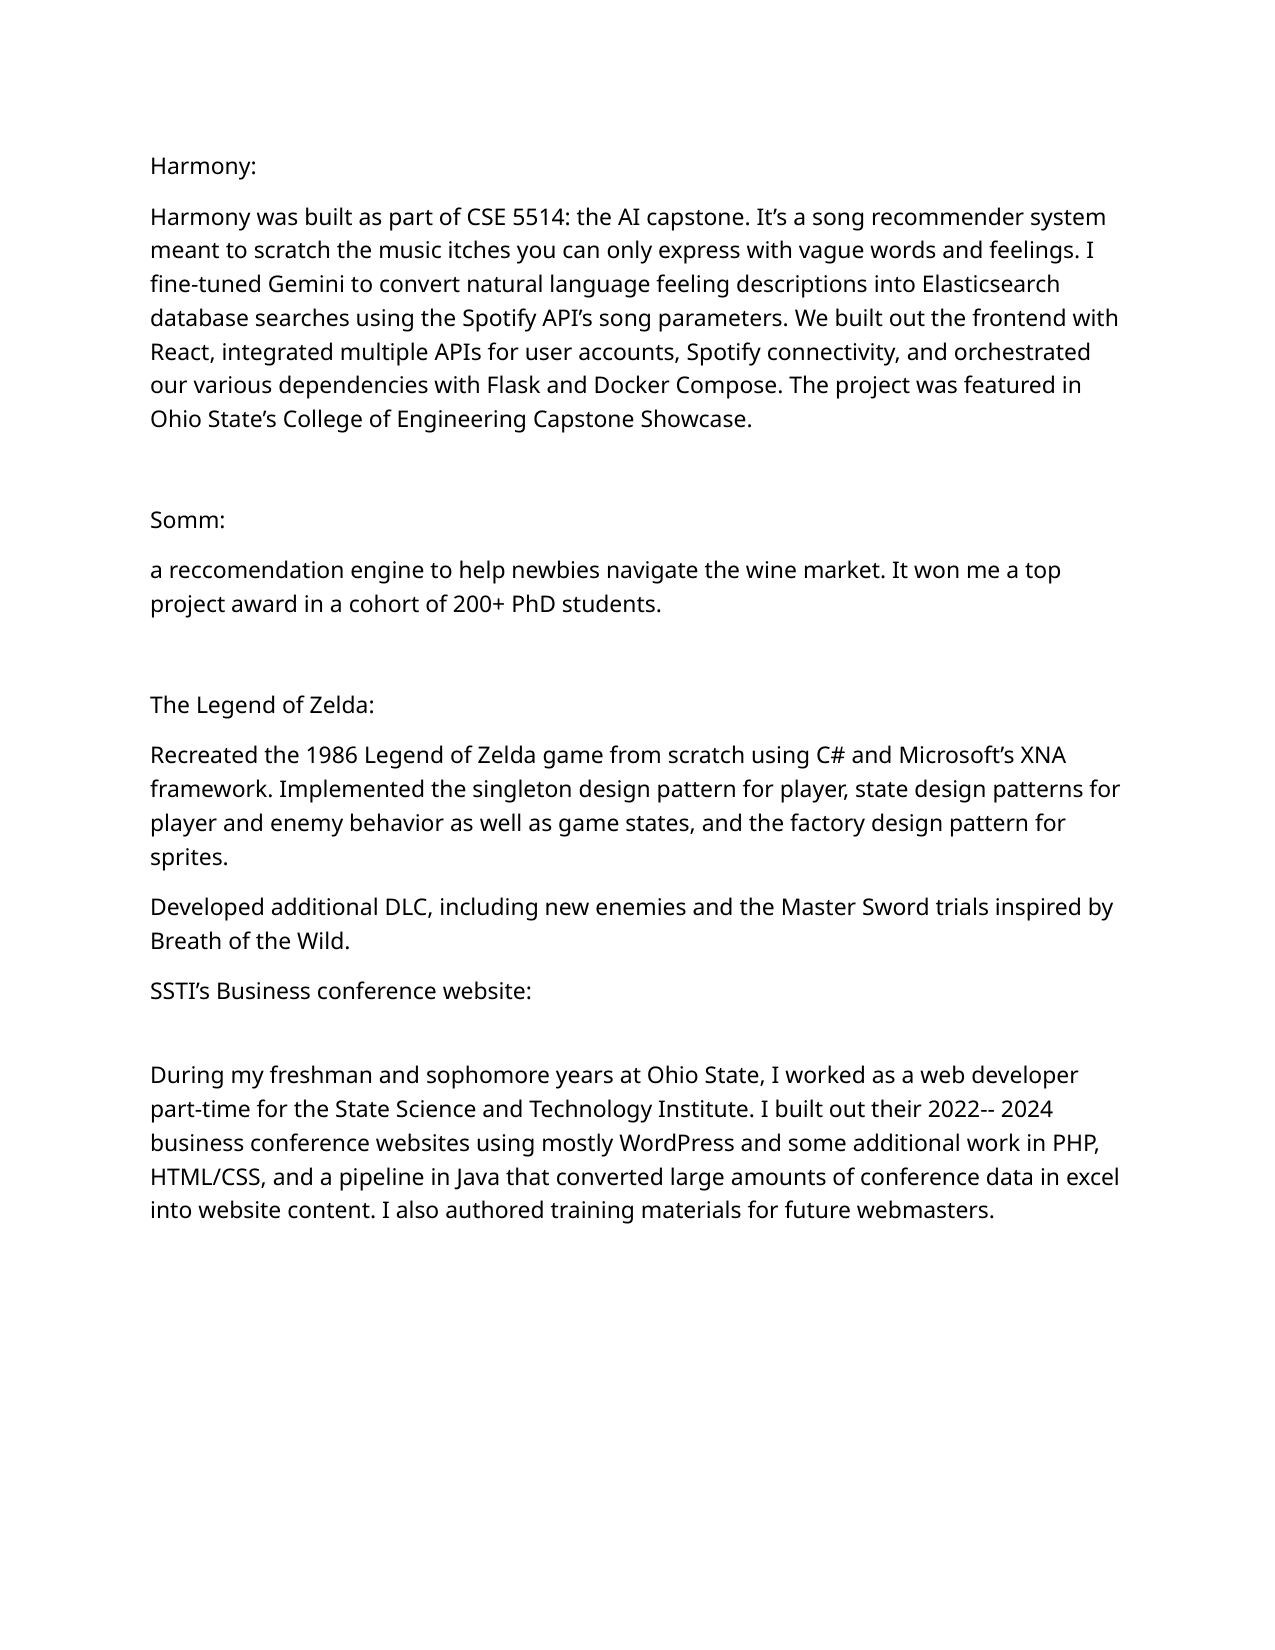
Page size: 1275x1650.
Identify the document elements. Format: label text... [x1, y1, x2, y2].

text a reccomendation engine to help newbies navigate the wine market. It won me a top project award in a cohort of 200+ PhD students. [150, 554, 1125, 619]
text The Legend of Zelda: [150, 689, 1125, 720]
text Recreated the 1986 Legend of Zelda game from scratch using C# and Microsoft’s XNA framework. Implemented the singleton design pattern for player, state design patterns for player and enemy behavior as well as game states, and the factory design pattern for sprites. [150, 739, 1125, 872]
text Harmony: [150, 150, 1125, 181]
text Harmony was built as part of CSE 5514: the AI capstone. It’s a song recommender system meant to scratch the music itches you can only express with vague words and feelings. I fine-tuned Gemini to convert natural language feeling descriptions into Elasticsearch database searches using the Spotify API’s song parameters. We built out the frontend with React, integrated multiple APIs for user accounts, Spotify connectivity, and orchestrated our various dependencies with Flask and Docker Compose. The project was featured in Ohio State’s College of Engineering Capstone Showcase. [150, 200, 1125, 434]
text SSTI’s Business conference website: [150, 975, 1125, 1040]
text Somm: [150, 504, 1125, 535]
text Developed additional DLC, including new enemies and the Master Sword trials inspired by Breath of the Wild. [150, 891, 1125, 956]
text During my freshman and sophomore years at Ohio State, I worked as a web developer part-time for the State Science and Technology Institute. I built out their 2022-- 2024 business conference websites using mostly WordPress and some additional work in PHP, HTML/CSS, and a pipeline in Java that converted large amounts of conference data in excel into website content. I also authored training materials for future webmasters. [150, 1059, 1125, 1225]
